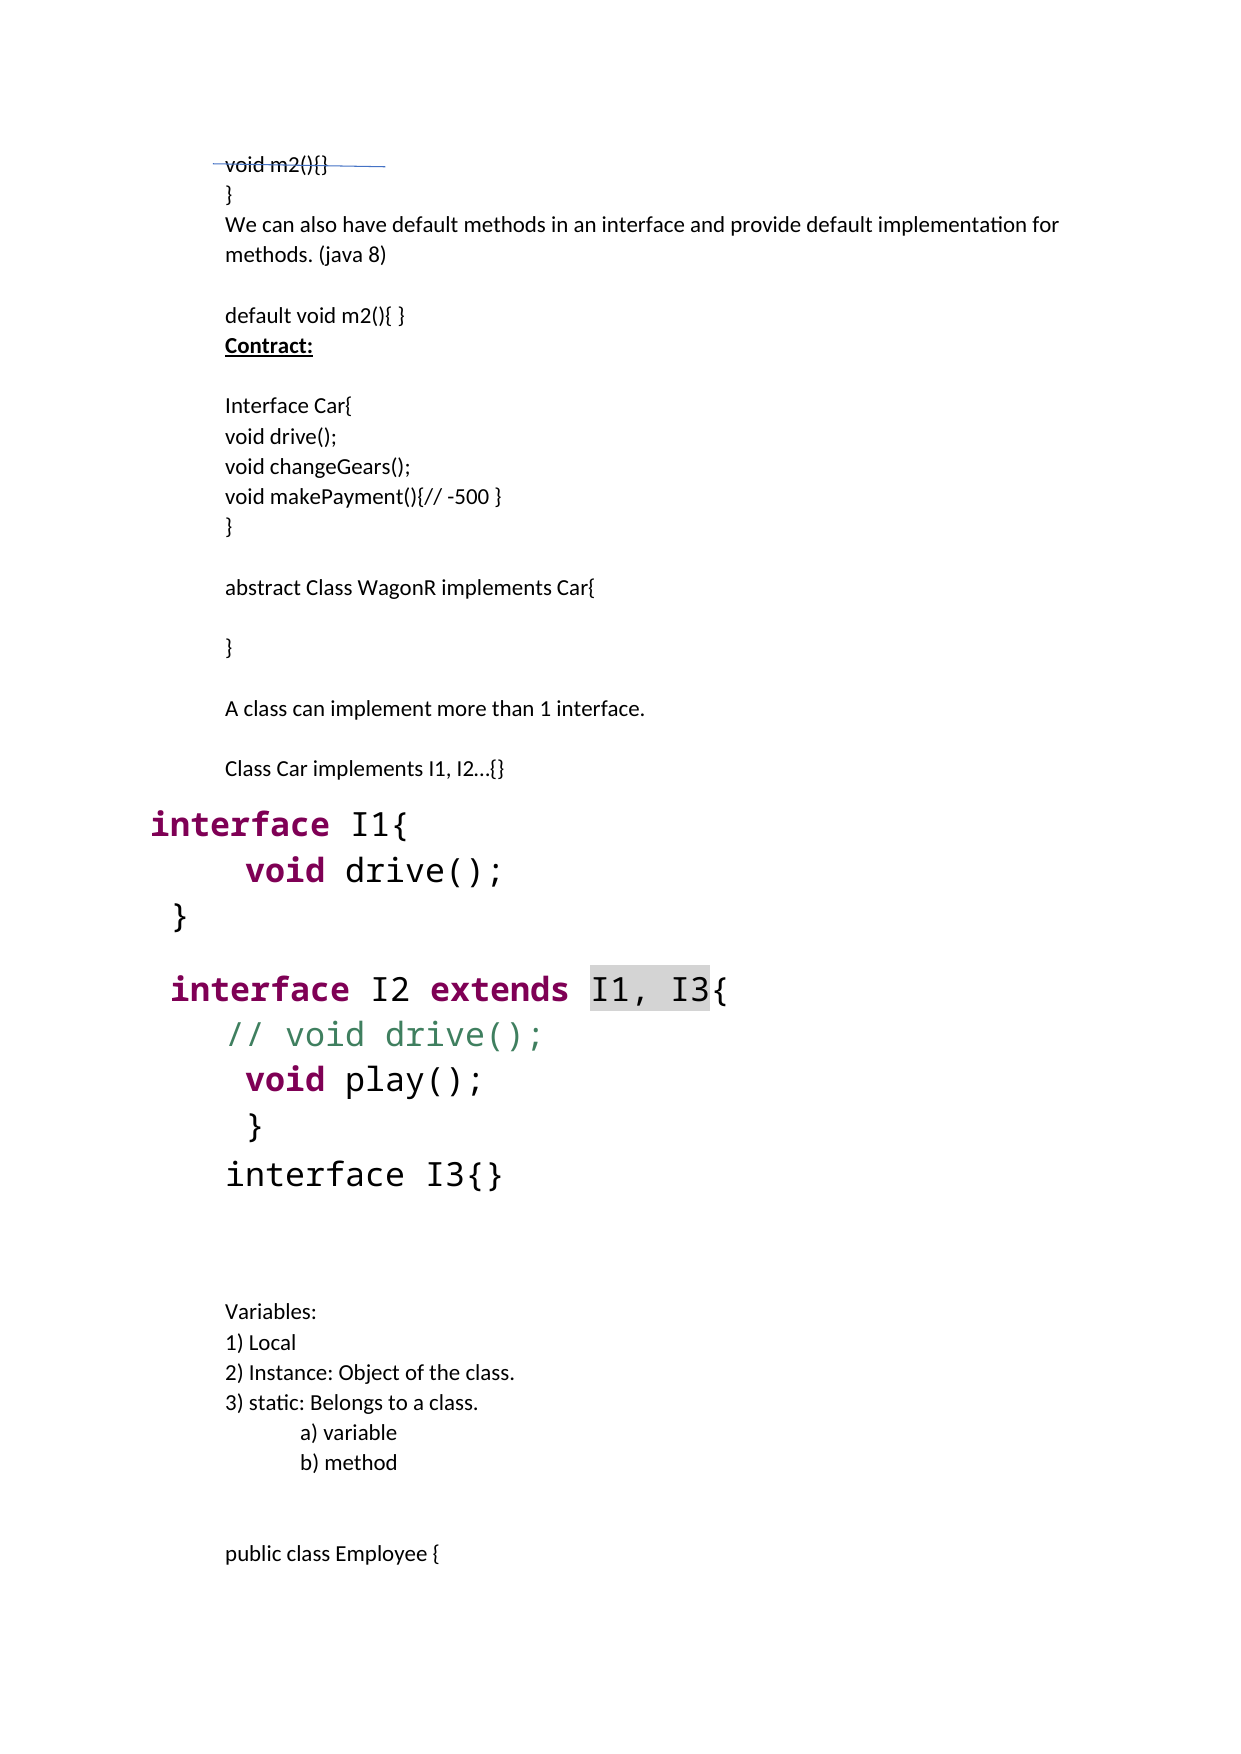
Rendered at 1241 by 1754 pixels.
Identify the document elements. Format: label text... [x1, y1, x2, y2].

list Class Car implements I1, I2…{} [225, 754, 1090, 782]
list void changeGears(); [225, 452, 1090, 480]
list } [225, 633, 1090, 661]
list default void m2(){ } [225, 301, 1090, 329]
list Interface Car{ [225, 392, 1090, 420]
list b) method [225, 1448, 1090, 1476]
list a) variable [225, 1418, 1090, 1446]
list 2) Instance: Object of the class. [225, 1358, 1090, 1386]
text interface I2 extends I1, I3{ [150, 965, 590, 1011]
list public class Employee { [225, 1539, 1090, 1567]
list } [225, 180, 1090, 208]
list void drive(); [225, 422, 1090, 450]
text } [150, 892, 1090, 937]
list abstract Class WagonR implements Car{ [225, 573, 1090, 601]
list interface I3{} [225, 1151, 1090, 1196]
text // void drive(); [150, 1011, 1090, 1056]
list Variables: [225, 1297, 1090, 1325]
text interface I2 extends I1, I3{ [710, 965, 1090, 1011]
list A class can implement more than 1 interface. [225, 694, 1090, 722]
list void m2(){} [225, 150, 1090, 178]
list 3) static: Belongs to a class. [225, 1388, 1090, 1416]
list } [225, 1102, 1090, 1147]
list Contract: [225, 331, 1090, 359]
text void drive(); [150, 846, 1090, 892]
text void play(); [150, 1056, 1090, 1102]
text interface I1{ [150, 801, 1090, 846]
list } [225, 512, 1090, 541]
list 1) Local [225, 1328, 1090, 1356]
list void makePayment(){// -500 } [225, 482, 1090, 510]
list We can also have default methods in an interface and provide default implementation for methods. (java 8) [225, 210, 1090, 269]
